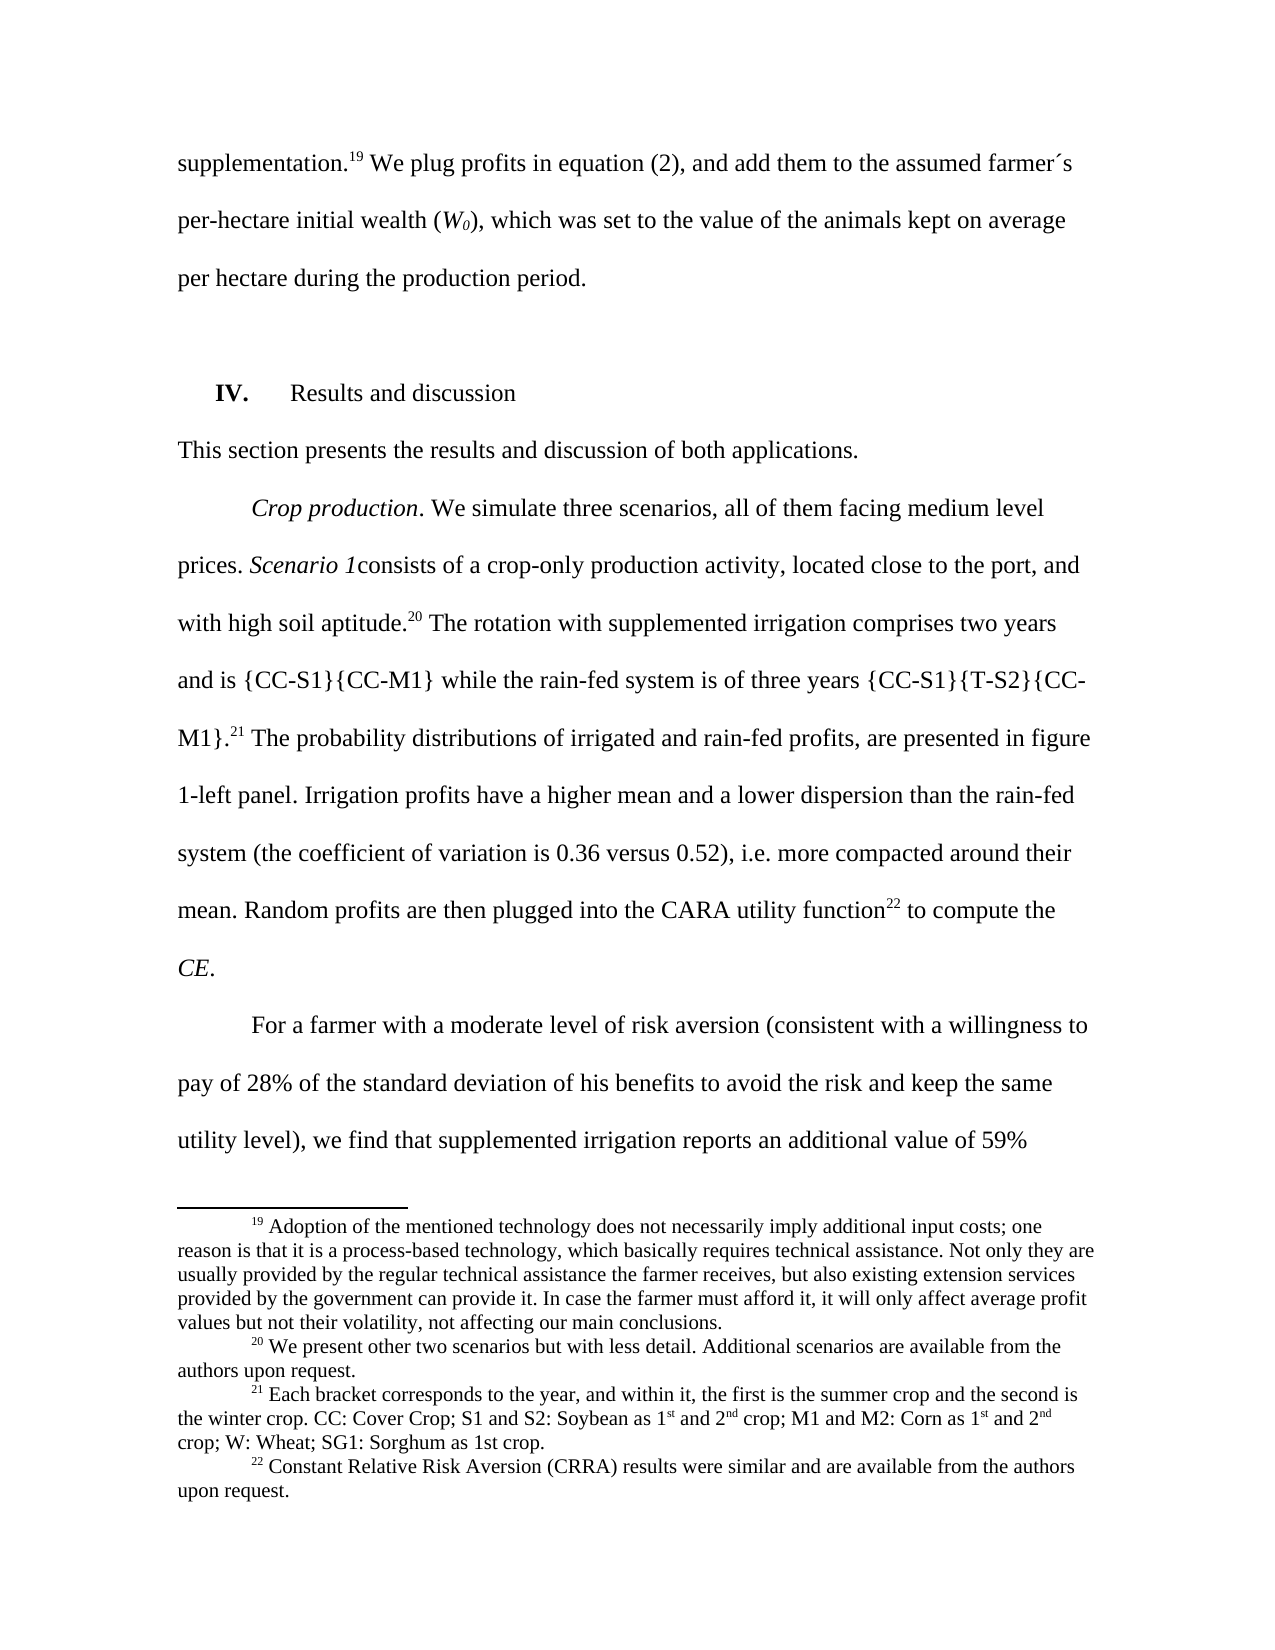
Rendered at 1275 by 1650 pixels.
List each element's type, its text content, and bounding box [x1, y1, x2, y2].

text For a farmer with a moderate level of risk aversion (consistent with a willingness to pay of 28% of the standard deviation of his benefits to avoid the risk and keep the same utility level), we find that supplemented irrigation reports an additional value of 59% compared to the rain-fed situation (table 1). The certainty equivalent, , for the rain-fed case is lower than the irrigation case, because the average profits are lower, but also because the risk premium (RP) is higher (due to the penalty arising from the higher volatility). Remarkably, if we decompose the 59%, 65% of it corresponds to the higher average profits of the irrigation system and 35% to the higher stability of profits. The latter seems to be a significant portion, considering that this value is typically not quantified, but solely appreciated qualitatively. [177, 1010, 1098, 1154]
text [177, 148, 1098, 291]
list Results and discussion [215, 378, 1098, 406]
text Crop production. We simulate three scenarios, all of them facing medium level prices. Scenario 1consists of a crop-only production activity, located close to the port, and with high soil aptitude. The rotation with supplemented irrigation comprises two years and is {CC-S1}{CC-M1} while the rain-fed system is of three years {CC-S1}{T-S2}{CC-M1}. The probability distributions of irrigated and rain-fed profits, are presented in figure 1-left panel. Irrigation profits have a higher mean and a lower dispersion than the rain-fed system (the coefficient of variation is 0.36 versus 0.52), i.e. more compacted around their mean. Random profits are then plugged into the CARA utility function to compute the CE. [177, 493, 1098, 981]
text This section presents the results and discussion of both applications. [177, 435, 1098, 464]
